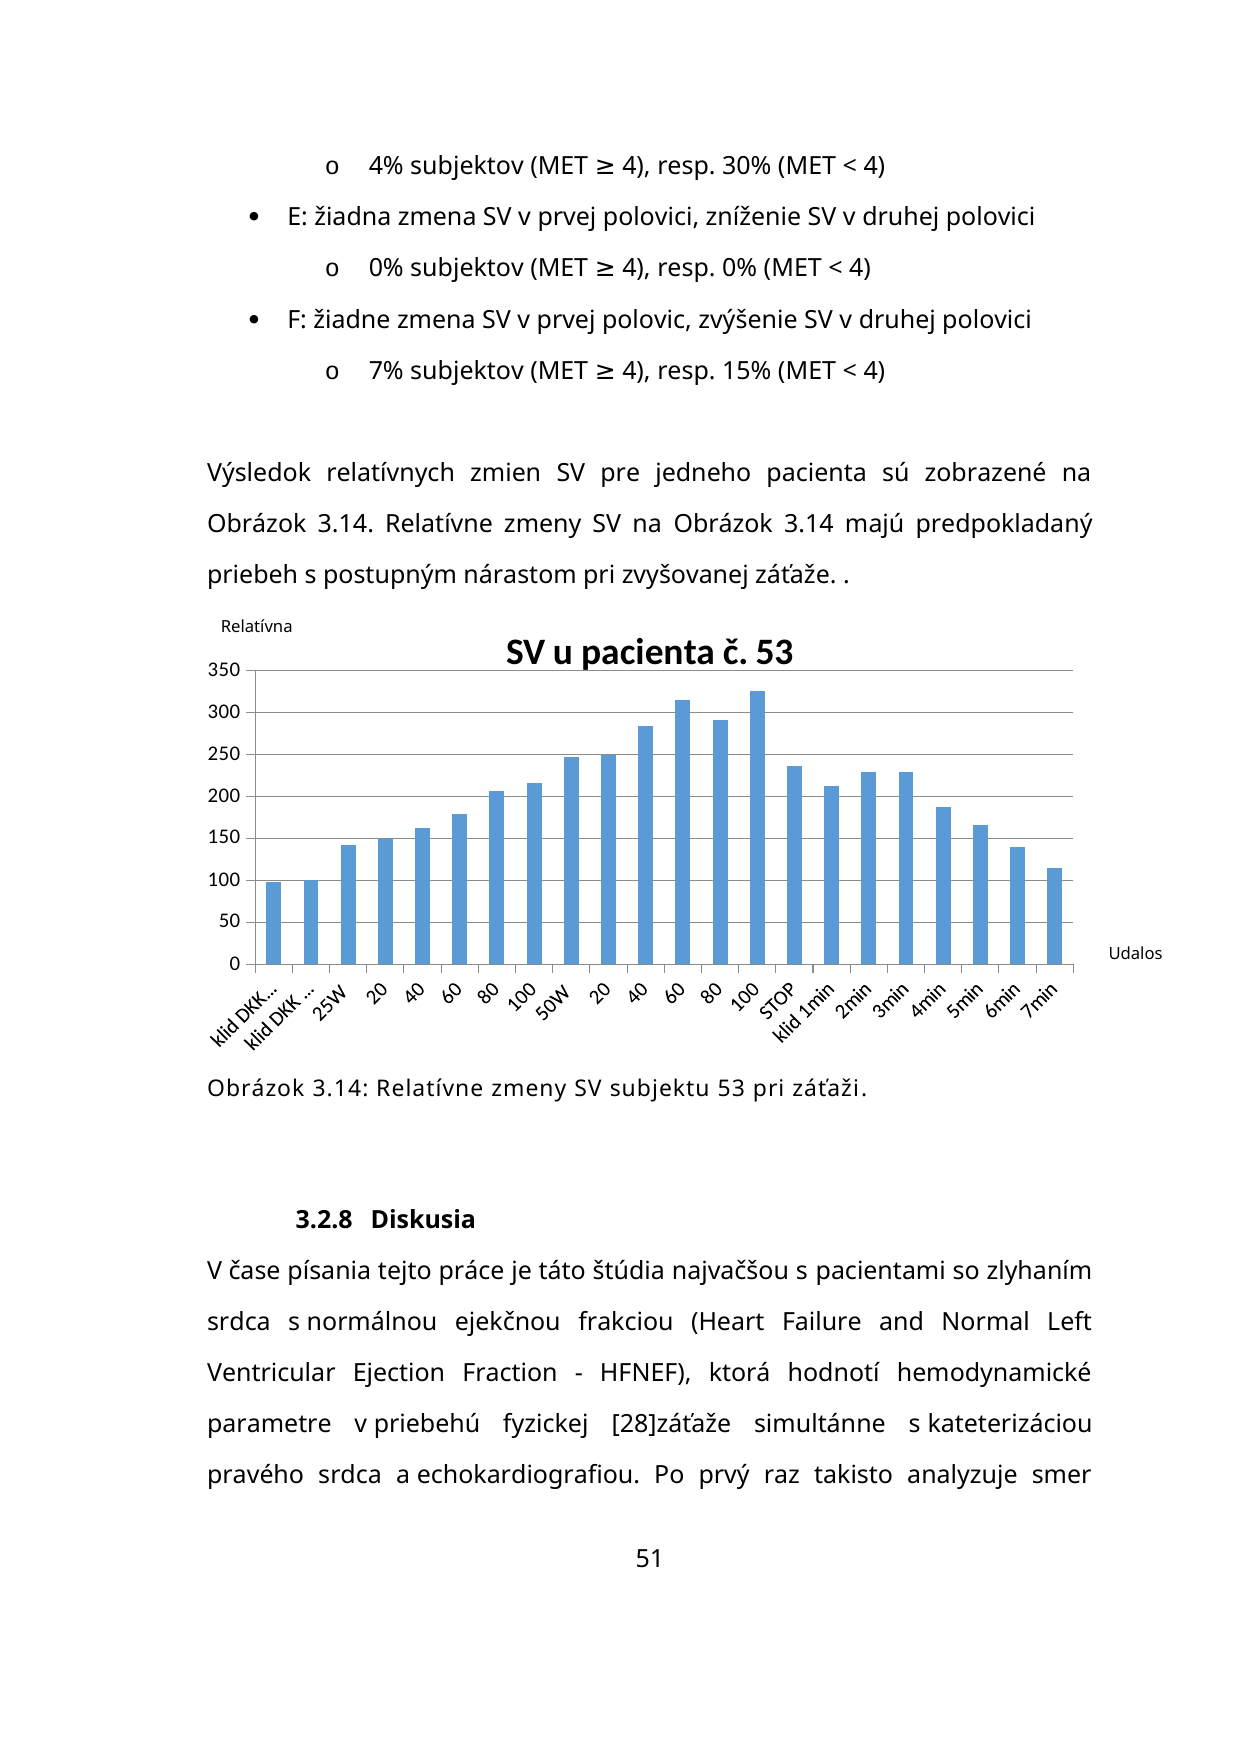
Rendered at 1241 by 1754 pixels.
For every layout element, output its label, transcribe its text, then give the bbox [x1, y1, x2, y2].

list F: žiadne zmena SV v prvej polovic, zvýšenie SV v druhej polovici [249, 301, 1092, 336]
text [207, 1253, 1092, 1491]
list E: žiadna zmena SV v prvej polovici, zníženie SV v druhej polovici [249, 199, 1092, 233]
list 4% subjektov (MET ≥ 4), resp. 30% (MET < 4) [324, 148, 1092, 182]
subtitle Diskusia [295, 1202, 1092, 1236]
list 0% subjektov (MET ≥ 4), resp. 0% (MET < 4) [324, 250, 1092, 284]
list 7% subjektov (MET ≥ 4), resp. 15% (MET < 4) [324, 352, 1092, 387]
